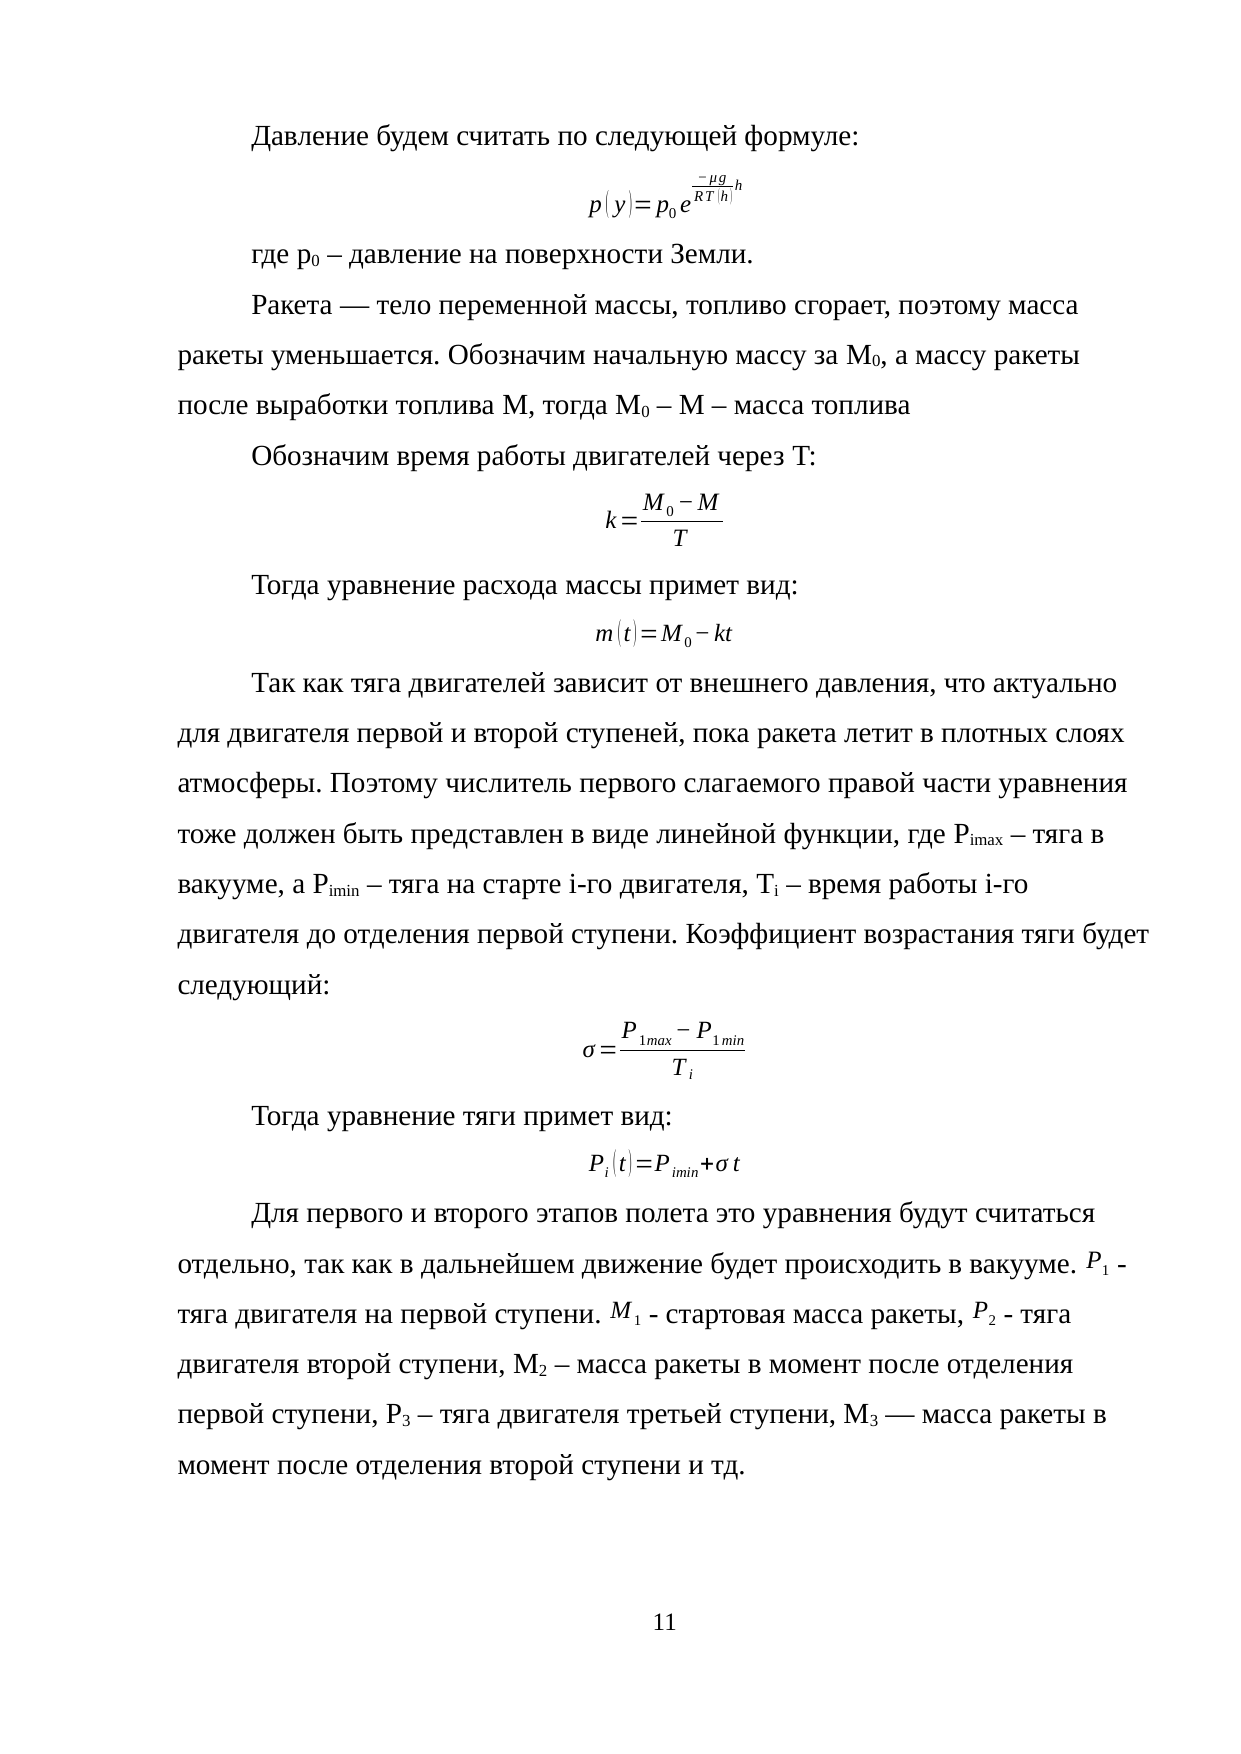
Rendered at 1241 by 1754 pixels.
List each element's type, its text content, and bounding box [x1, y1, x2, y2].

text Для первого и второго этапов полета это уравнения будут считаться отдельно, так как в дальнейшем движение будет происходить в вакууме. - тяга двигателя на первой ступени. - стартовая масса ракеты, - тяга двигателя второй ступени, M2 – масса ракеты в момент после отделения первой ступени, P3 – тяга двигателя третьей ступени, М3 — масса ракеты в момент после отделения второй ступени и тд. [177, 1195, 1152, 1481]
text Ракета — тело переменной массы, топливо сгорает, поэтому масса ракеты уменьшается. Обозначим начальную массу за M0, а массу ракеты после выработки топлива M, тогда M0 – M – масса топлива [177, 287, 1152, 421]
text Тогда уравнение тяги примет вид: [177, 1098, 1152, 1131]
text где p0 – давление на поверхности Земли. [177, 236, 1152, 270]
text Давление будем считать по следующей формуле: [177, 118, 1152, 152]
text Так как тяга двигателей зависит от внешнего давления, что актуально для двигателя первой и второй ступеней, пока ракета летит в плотных слоях атмосферы. Поэтому числитель первого слагаемого правой части уравнения тоже должен быть представлен в виде линейной функции, где Pimax – тяга в вакууме, а Pimin – тяга на старте i-го двигателя, Ti – время работы i-го двигателя до отделения первой ступени. Коэффициент возрастания тяги будет следующий: [177, 665, 1152, 1000]
text Тогда уравнение расхода массы примет вид: [177, 567, 1152, 601]
text Обозначим время работы двигателей через T: [177, 438, 1152, 471]
